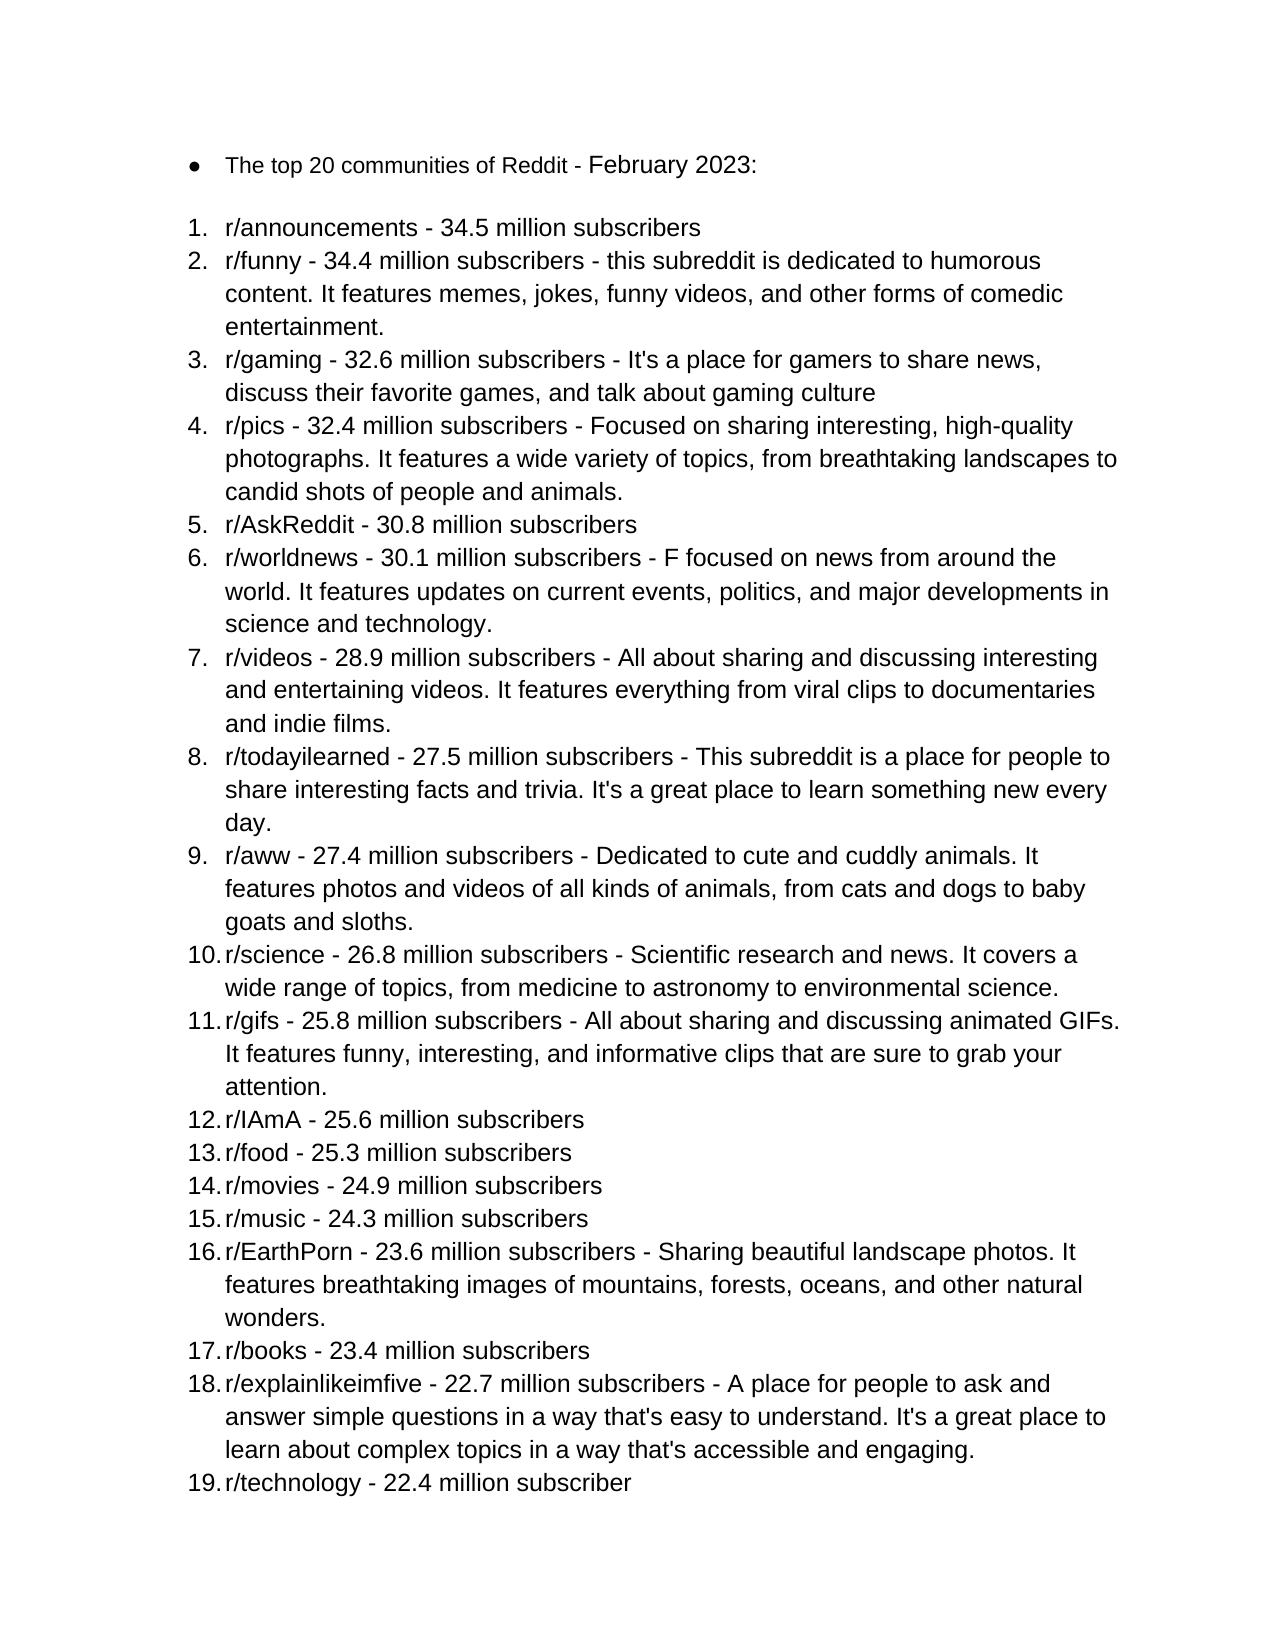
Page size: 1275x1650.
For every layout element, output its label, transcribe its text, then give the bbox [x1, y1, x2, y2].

list r/food - 25.3 million subscribers [187, 1138, 1125, 1167]
list r/movies - 24.9 million subscribers [187, 1171, 1125, 1199]
list r/pics - 32.4 million subscribers - Focused on sharing interesting, high-quality photographs. It features a wide variety of topics, from breathtaking landscapes to candid shots of people and animals. [187, 411, 1125, 506]
list r/videos - 28.9 million subscribers - All about sharing and discussing interesting and entertaining videos. It features everything from viral clips to documentaries and indie films. [187, 642, 1125, 737]
list The top 20 communities of Reddit - February 2023: [187, 150, 1125, 179]
list r/gifs - 25.8 million subscribers - All about sharing and discussing animated GIFs. It features funny, interesting, and informative clips that are sure to grab your attention. [187, 1006, 1125, 1101]
list r/AskReddit - 30.8 million subscribers [187, 510, 1125, 539]
list r/funny - 34.4 million subscribers - this subreddit is dedicated to humorous content. It features memes, jokes, funny videos, and other forms of comedic entertainment. [187, 246, 1125, 341]
list r/science - 26.8 million subscribers - Scientific research and news. It covers a wide range of topics, from medicine to astronomy to environmental science. [187, 940, 1125, 1001]
list r/IAmA - 25.6 million subscribers [187, 1105, 1125, 1133]
list r/explainlikeimfive - 22.7 million subscribers - A place for people to ask and answer simple questions in a way that's easy to understand. It's a great place to learn about complex topics in a way that's accessible and engaging. [187, 1369, 1125, 1464]
list r/EarthPorn - 23.6 million subscribers - Sharing beautiful landscape photos. It features breathtaking images of mountains, forests, oceans, and other natural wonders. [187, 1237, 1125, 1332]
list r/books - 23.4 million subscribers [187, 1336, 1125, 1365]
list r/music - 24.3 million subscribers [187, 1204, 1125, 1233]
list r/todayilearned - 27.5 million subscribers - This subreddit is a place for people to share interesting facts and trivia. It's a great place to learn something new every day. [187, 742, 1125, 836]
list r/gaming - 32.6 million subscribers - It's a place for gamers to share news, discuss their favorite games, and talk about gaming culture [187, 345, 1125, 407]
list r/technology - 22.4 million subscriber [187, 1468, 1125, 1497]
list r/announcements - 34.5 million subscribers [187, 213, 1125, 242]
list r/aww - 27.4 million subscribers - Dedicated to cute and cuddly animals. It features photos and videos of all kinds of animals, from cats and dogs to baby goats and sloths. [187, 841, 1125, 935]
list r/worldnews - 30.1 million subscribers - F focused on news from around the world. It features updates on current events, politics, and major developments in science and technology. [187, 543, 1125, 638]
